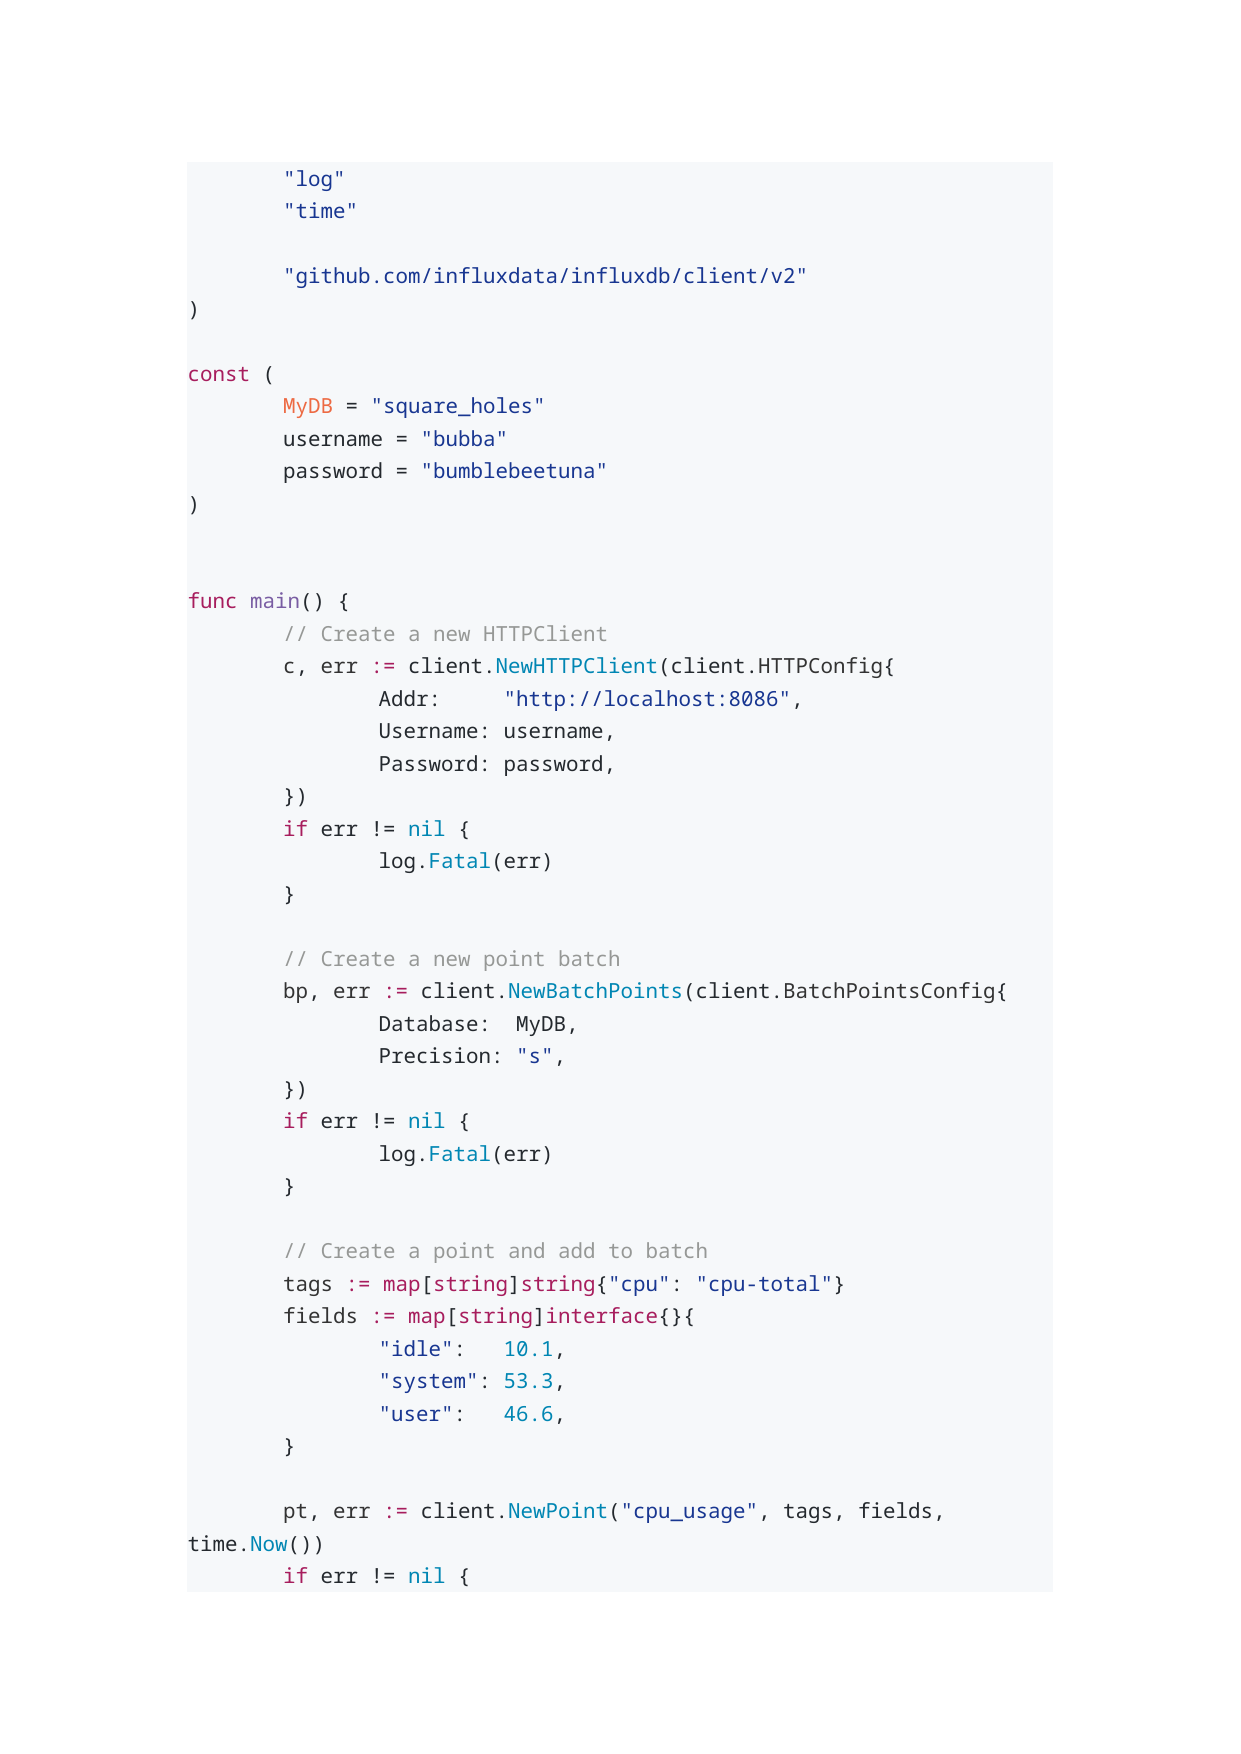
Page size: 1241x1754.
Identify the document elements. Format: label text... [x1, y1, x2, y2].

text log.Fatal(err) [187, 844, 1053, 877]
text } [187, 877, 1053, 909]
text fields := map[string]interface{}{ [187, 1299, 1053, 1332]
text "time" [187, 194, 1053, 227]
text "idle": 10.1, [187, 1332, 1053, 1364]
text "user": 46.6, [187, 1397, 1053, 1429]
text "github.com/influxdata/influxdb/client/v2" [187, 259, 1053, 292]
text MyDB = "square_holes" [187, 389, 1053, 422]
text Database: MyDB, [187, 1007, 1053, 1039]
text func main() { [187, 584, 1053, 617]
text Addr: "http://localhost:8086", [187, 682, 1053, 714]
text if err != nil { [187, 1104, 1053, 1137]
text if err != nil { [187, 1559, 1053, 1592]
text Username: username, [187, 714, 1053, 747]
text // Create a point and add to batch [187, 1234, 1053, 1267]
text "system": 53.3, [187, 1364, 1053, 1397]
text password = "bumblebeetuna" [187, 454, 1053, 487]
text }) [187, 779, 1053, 812]
text } [187, 1169, 1053, 1202]
text pt, err := client.NewPoint("cpu_usage", tags, fields, time.Now()) [187, 1494, 1053, 1559]
text ) [187, 292, 1053, 324]
text "log" [187, 162, 1053, 194]
text // Create a new HTTPClient [187, 617, 1053, 649]
text } [187, 1429, 1053, 1462]
text // Create a new point batch [187, 942, 1053, 974]
text Precision: "s", [187, 1039, 1053, 1072]
text const ( [187, 357, 1053, 389]
text Password: password, [187, 747, 1053, 779]
text if err != nil { [187, 812, 1053, 844]
text log.Fatal(err) [187, 1137, 1053, 1169]
text bp, err := client.NewBatchPoints(client.BatchPointsConfig{ [187, 974, 1053, 1007]
text username = "bubba" [187, 422, 1053, 454]
text }) [187, 1072, 1053, 1104]
text c, err := client.NewHTTPClient(client.HTTPConfig{ [187, 649, 1053, 682]
text tags := map[string]string{"cpu": "cpu-total"} [187, 1267, 1053, 1299]
text ) [187, 487, 1053, 519]
